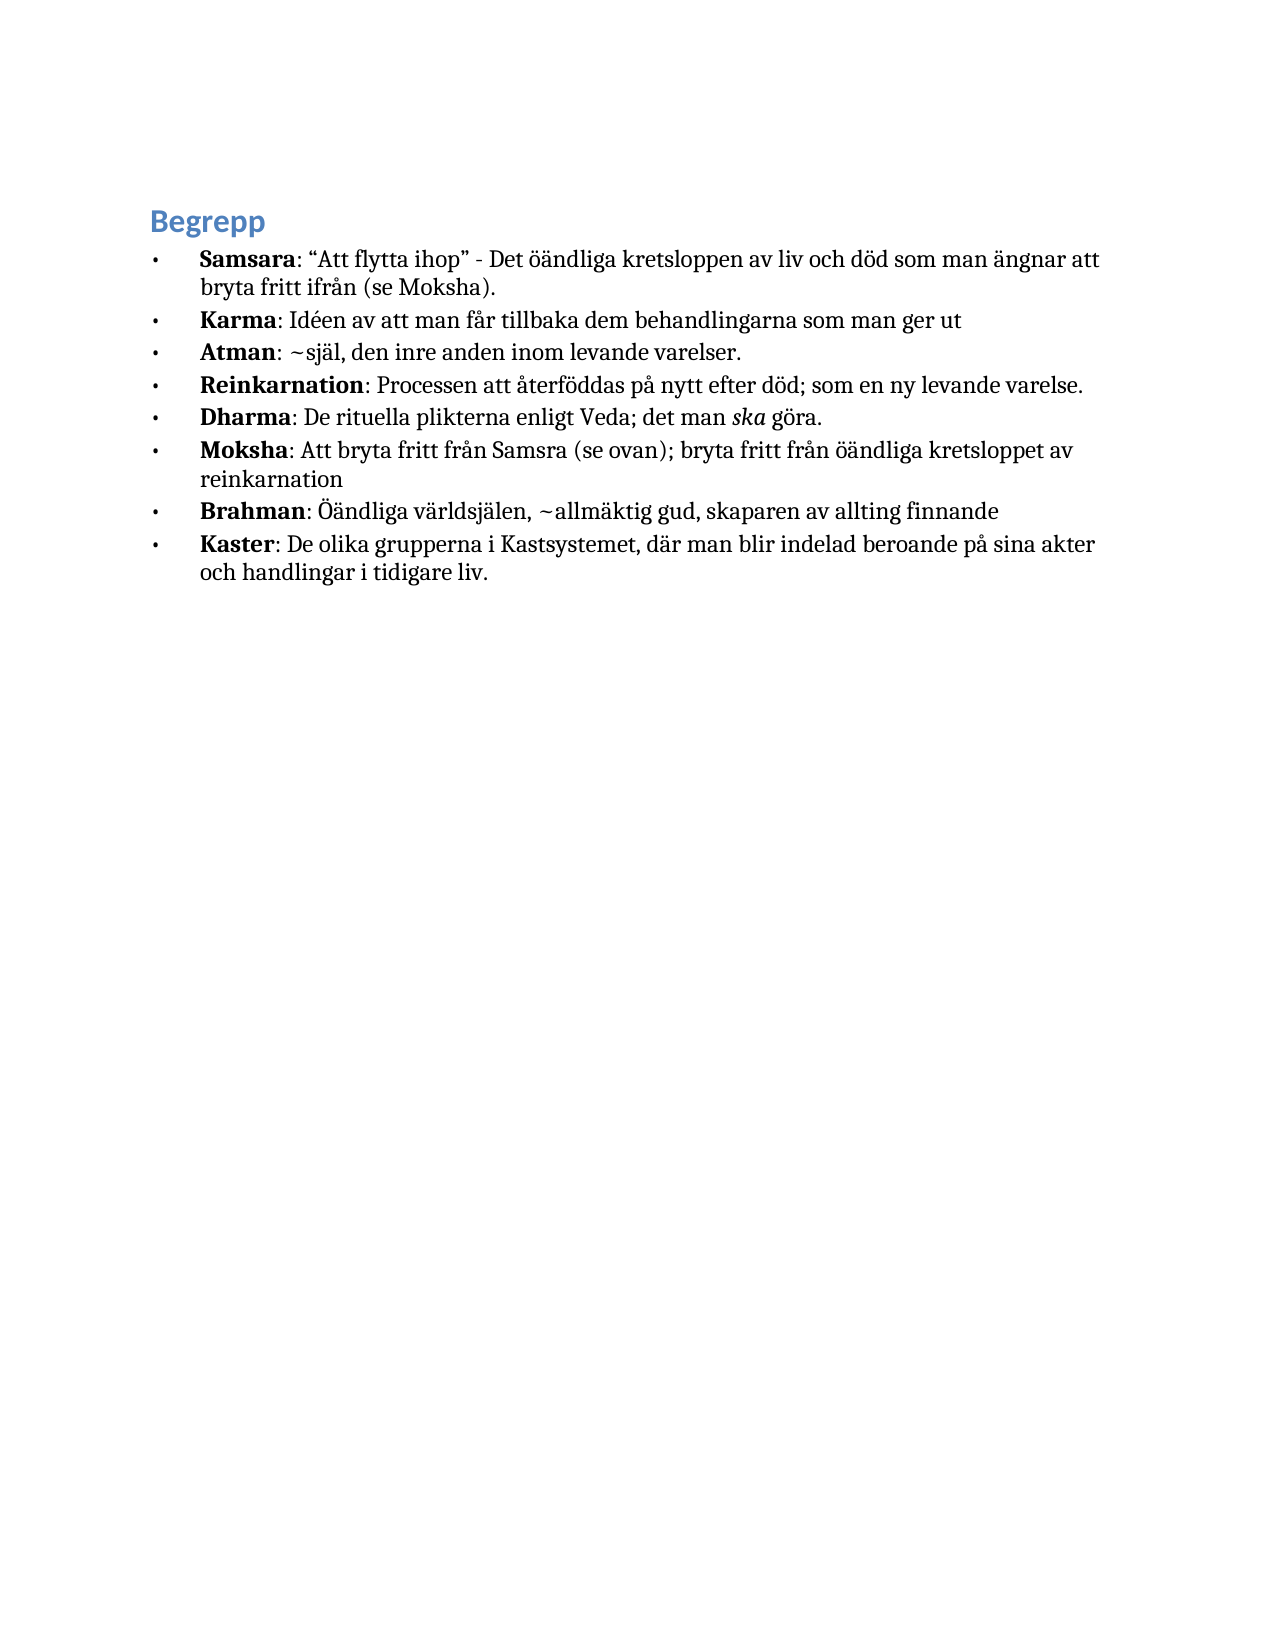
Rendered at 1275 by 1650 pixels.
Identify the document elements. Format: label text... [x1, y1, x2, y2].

list Brahman: Öändliga världsjälen, ~allmäktig gud, skaparen av allting finnande [150, 497, 1125, 526]
list Kaster: De olika grupperna i Kastsystemet, där man blir indelad beroande på sina akter och handlingar i tidigare liv. [150, 529, 1125, 587]
list Moksha: Att bryta fritt från Samsra (se ovan); bryta fritt från öändliga kretsloppet av reinkarnation [150, 436, 1125, 493]
list Reinkarnation: Processen att återföddas på nytt efter död; som en ny levande varelse. [150, 371, 1125, 399]
list Samsara: “Att flytta ihop” - Det öändliga kretsloppen av liv och död som man ängnar att bryta fritt ifrån (se Moksha). [150, 244, 1125, 302]
list Dharma: De rituella plikterna enligt Veda; det man ska göra. [150, 403, 1125, 432]
subtitle Begrepp [150, 200, 1125, 241]
list Karma: Idéen av att man får tillbaka dem behandlingarna som man ger ut [150, 306, 1125, 334]
list Atman: ~själ, den inre anden inom levande varelser. [150, 338, 1125, 367]
